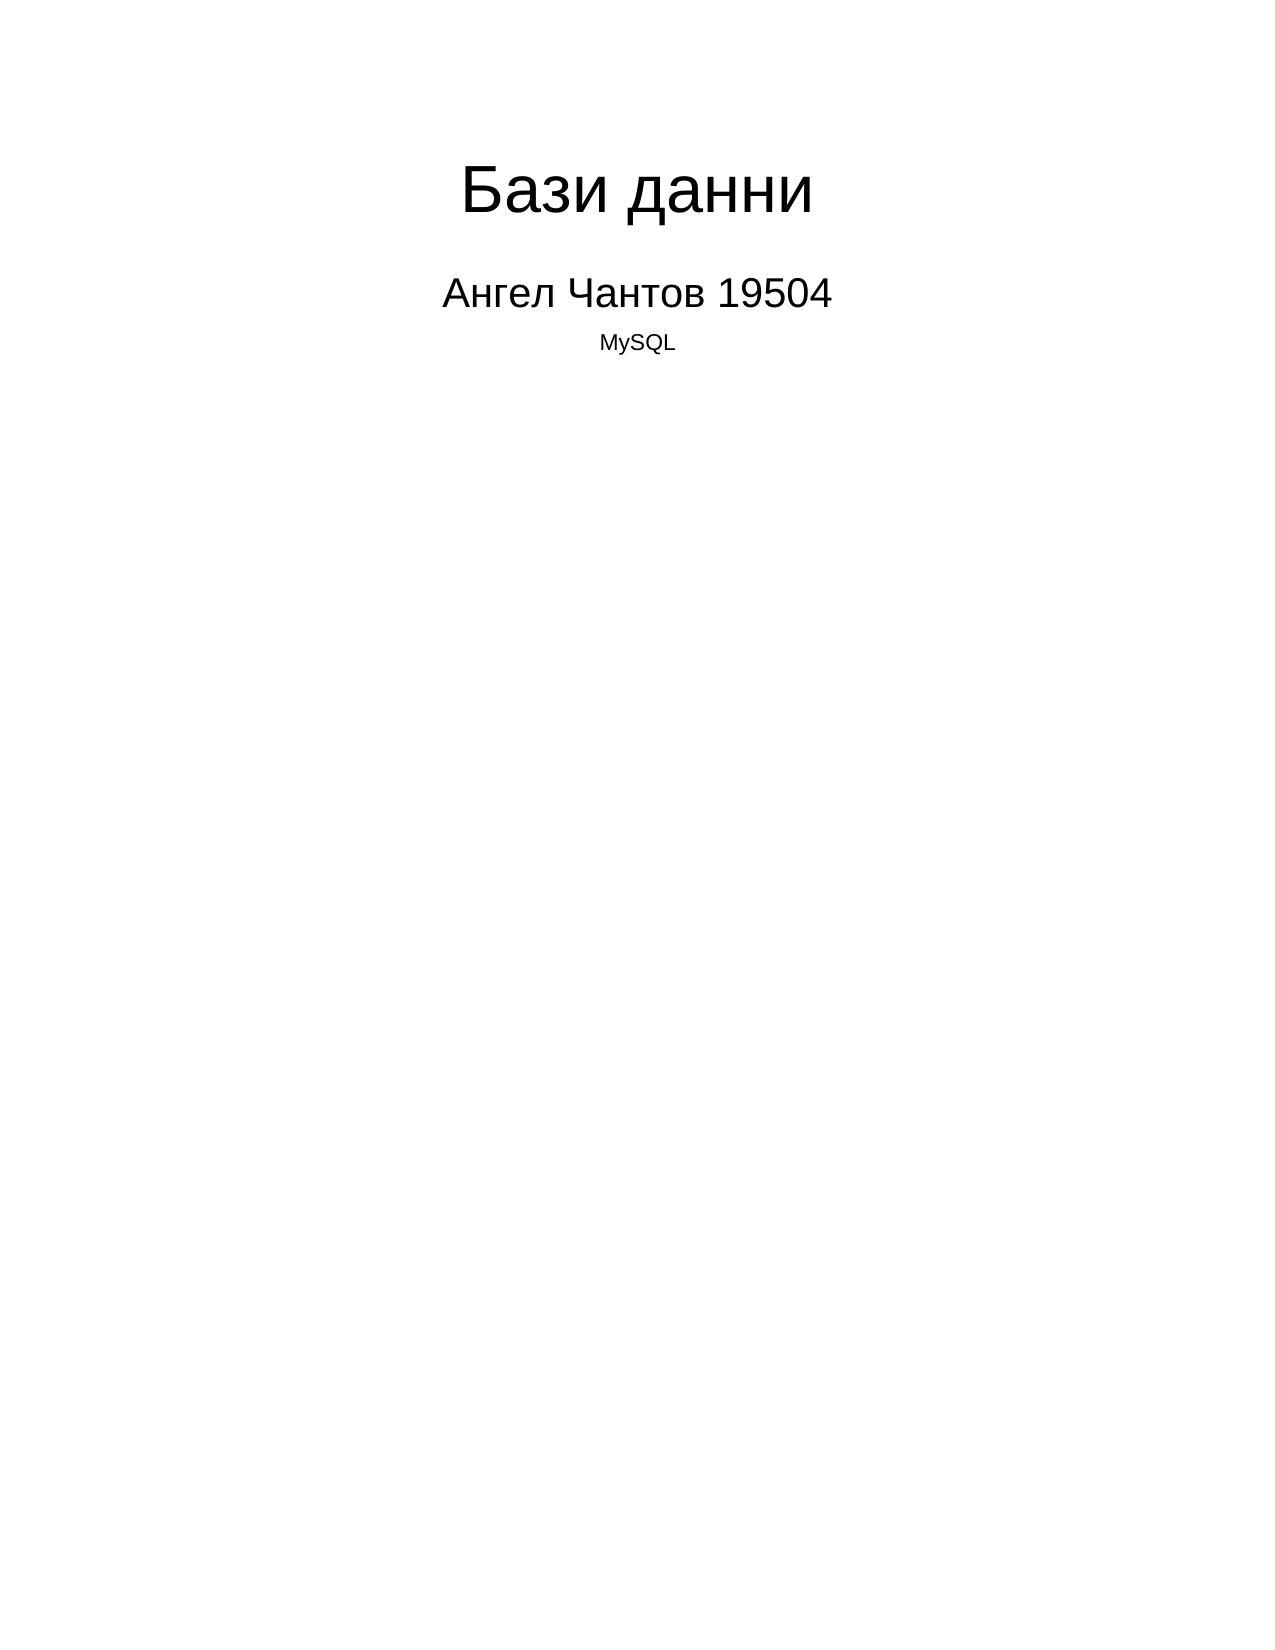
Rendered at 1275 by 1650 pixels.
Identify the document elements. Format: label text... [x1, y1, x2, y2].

subtitle Бази данни [150, 150, 1125, 227]
subtitle Ангел Чантов 19504 [150, 268, 1125, 316]
text MySQL [150, 329, 1125, 355]
